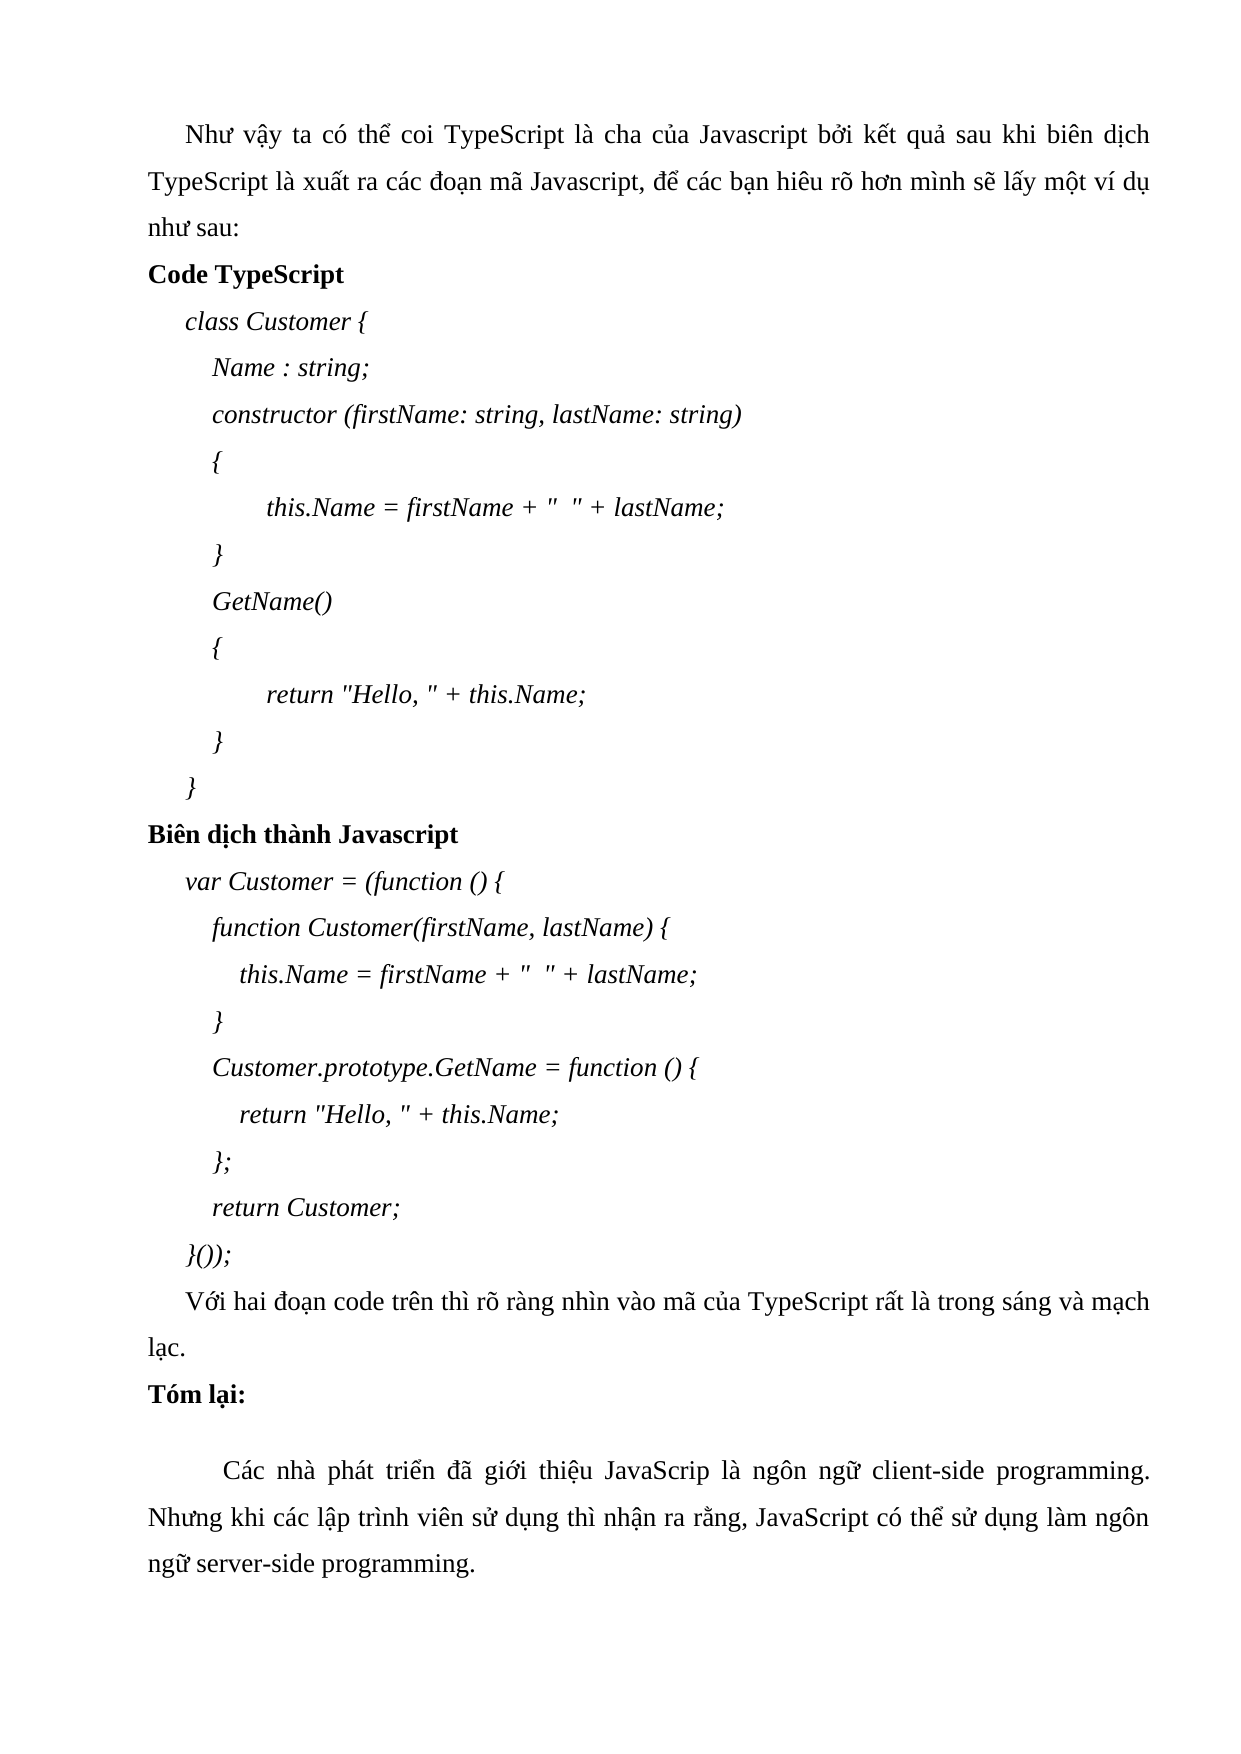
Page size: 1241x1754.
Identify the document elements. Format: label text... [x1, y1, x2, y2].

text return Customer; [185, 1191, 1152, 1223]
text }()); [185, 1238, 1152, 1269]
text constructor (firstName: string, lastName: string) [185, 398, 1152, 429]
text Như vậy ta có thể coi TypeScript là cha của Javascript bởi kết quả sau khi biên dịch TypeScript là xuất ra các đoạn mã Javascript, để các bạn hiêu rõ hơn mình sẽ lấy một ví dụ như sau: [148, 118, 1152, 243]
text Customer.prototype.GetName = function () { [185, 1051, 1152, 1083]
text Biên dịch thành Javascript [148, 818, 1152, 849]
text Các nhà phát triển đã giới thiệu JavaScrip là ngôn ngữ client-side programming. Nhưng khi các lập trình viên sử dụng thì nhận ra rằng, JavaScript có thể sử dụng làm ngôn ngữ server-side programming. [148, 1454, 1152, 1578]
text }; [185, 1145, 1152, 1176]
text } [185, 725, 1152, 756]
text Với hai đoạn code trên thì rõ ràng nhìn vào mã của TypeScript rất là trong sáng và mạch lạc. [148, 1285, 1152, 1363]
text class Customer { [185, 305, 1152, 336]
text this.Name = firstName + " " + lastName; [185, 491, 1152, 523]
text { [185, 445, 1152, 476]
text } [185, 1005, 1152, 1036]
text Code TypeScript [148, 258, 1152, 289]
text } [185, 538, 1152, 569]
text function Customer(firstName, lastName) { [185, 911, 1152, 943]
text GetName() [185, 585, 1152, 616]
text { [185, 631, 1152, 663]
text var Customer = (function () { [185, 865, 1152, 896]
text return "Hello, " + this.Name; [185, 678, 1152, 709]
text Tóm lại: [148, 1378, 1152, 1409]
text return "Hello, " + this.Name; [185, 1098, 1152, 1129]
text } [185, 771, 1152, 803]
text Name : string; [185, 351, 1152, 383]
text this.Name = firstName + " " + lastName; [185, 958, 1152, 989]
